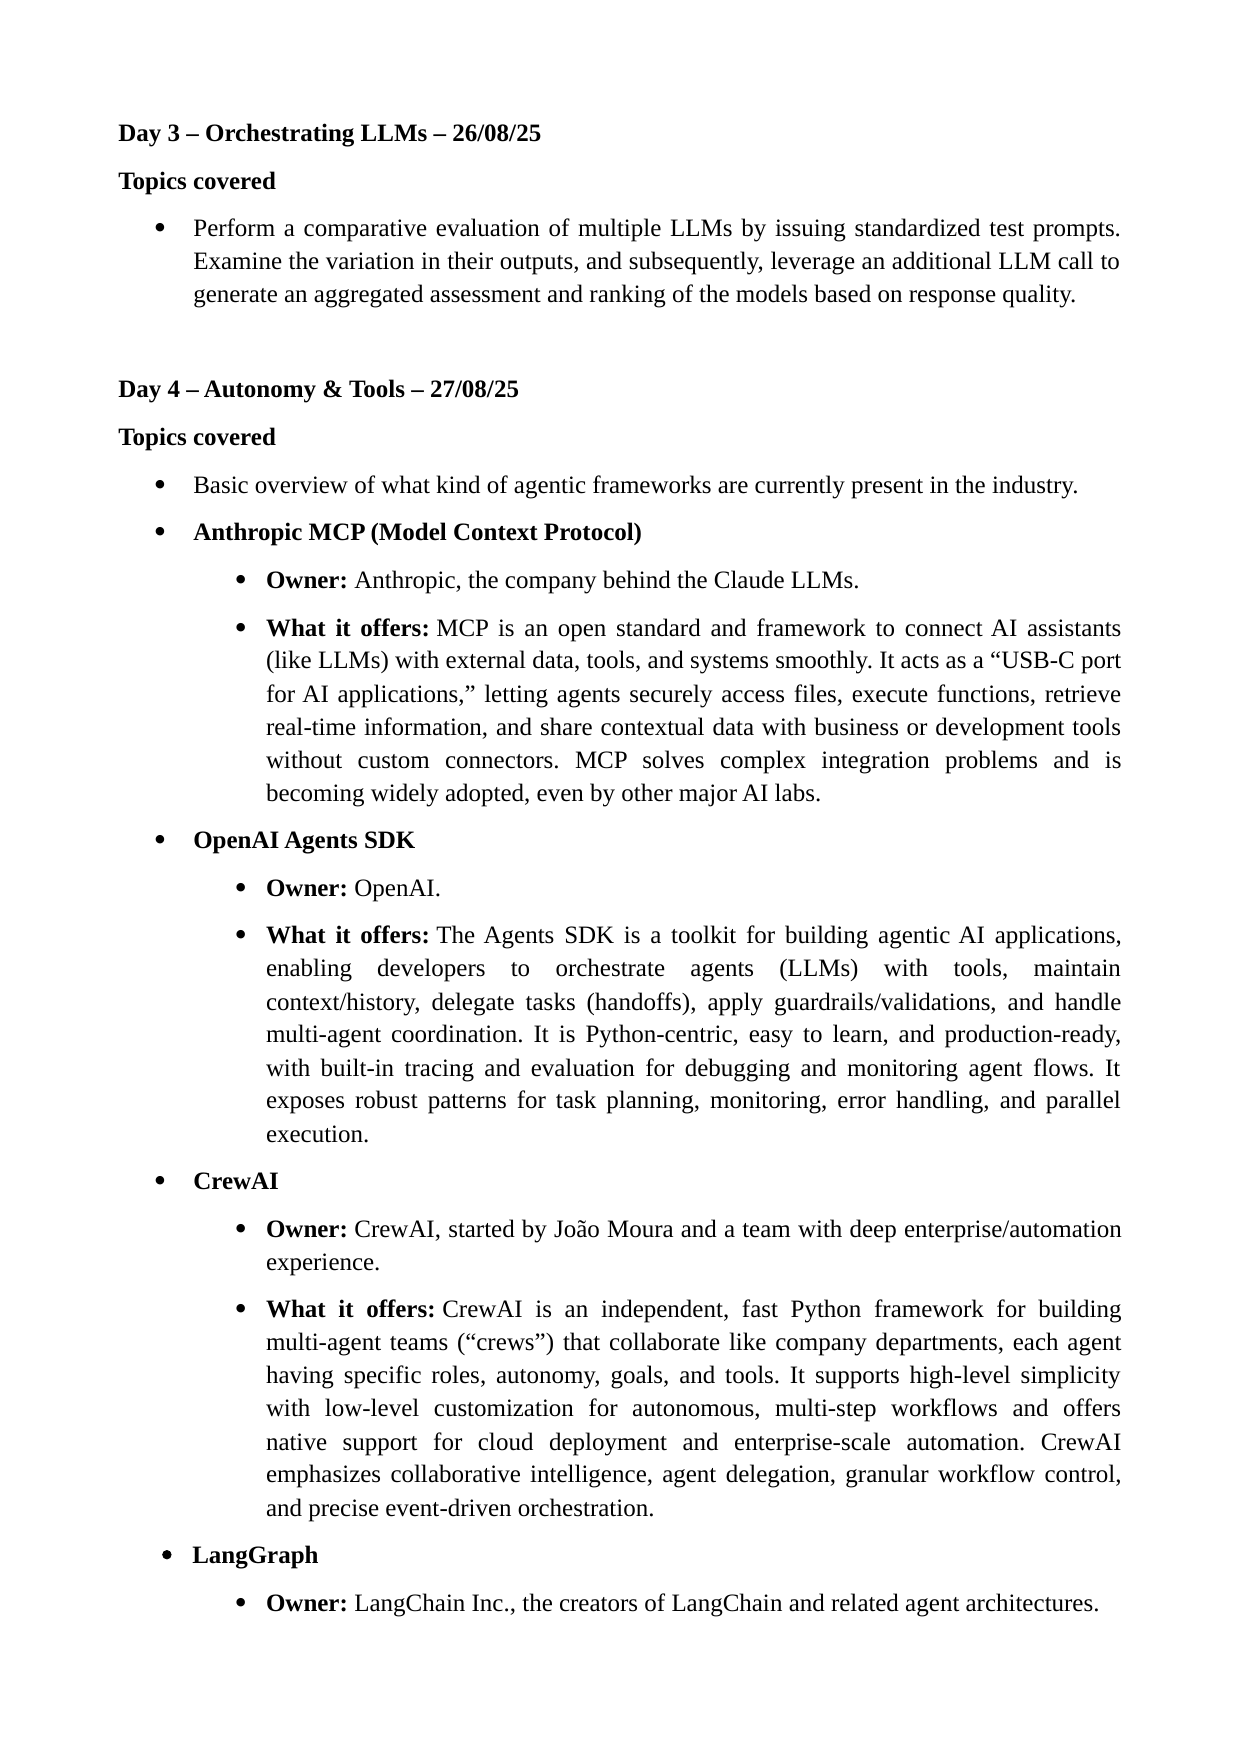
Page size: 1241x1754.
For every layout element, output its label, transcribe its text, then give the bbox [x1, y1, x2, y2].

list What it offers: The Agents SDK is a toolkit for building agentic AI applications, enabling developers to orchestrate agents (LLMs) with tools, maintain context/history, delegate tasks (handoffs), apply guardrails/validations, and handle multi-agent coordination. It is Python-centric, easy to learn, and production-ready, with built-in tracing and evaluation for debugging and monitoring agent flows. It exposes robust patterns for task planning, monitoring, error handling, and parallel execution. [236, 921, 1122, 1147]
text Day 3 – Orchestrating LLMs – 26/08/25 [118, 118, 1122, 147]
list CrewAI [156, 1166, 1122, 1195]
list What it offers: MCP is an open standard and framework to connect AI assistants (like LLMs) with external data, tools, and systems smoothly. It acts as a “USB-C port for AI applications,” letting agents securely access files, execute functions, retrieve real-time information, and share contextual data with business or development tools without custom connectors. MCP solves complex integration problems and is becoming widely adopted, even by other major AI labs. [236, 613, 1122, 806]
list Perform a comparative evaluation of multiple LLMs by issuing standardized test prompts. Examine the variation in their outputs, and subsequently, leverage an additional LLM call to generate an aggregated assessment and ranking of the models based on response quality. [156, 213, 1122, 308]
list OpenAI Agents SDK [156, 825, 1122, 854]
list Owner: CrewAI, started by João Moura and a team with deep enterprise/automation experience. [236, 1214, 1122, 1276]
text Topics covered [118, 166, 1122, 194]
list Owner: LangChain Inc., the creators of LangChain and related agent architectures. [236, 1588, 1122, 1617]
text Day 4 – Autonomy & Tools – 27/08/25 [118, 374, 1122, 403]
list Owner: Anthropic, the company behind the Claude LLMs. [236, 565, 1122, 594]
list What it offers: CrewAI is an independent, fast Python framework for building multi-agent teams (“crews”) that collaborate like company departments, each agent having specific roles, autonomy, goals, and tools. It supports high-level simplicity with low-level customization for autonomous, multi-step workflows and offers native support for cloud deployment and enterprise-scale automation. CrewAI emphasizes collaborative intelligence, agent delegation, granular workflow control, and precise event-driven orchestration. [236, 1294, 1122, 1521]
text Topics covered [118, 422, 1122, 451]
list Owner: OpenAI. [236, 873, 1122, 902]
list Anthropic MCP (Model Context Protocol) [156, 517, 1122, 546]
list Basic overview of what kind of agentic frameworks are currently present in the industry. [156, 470, 1122, 498]
list LangGraph [162, 1540, 1122, 1569]
